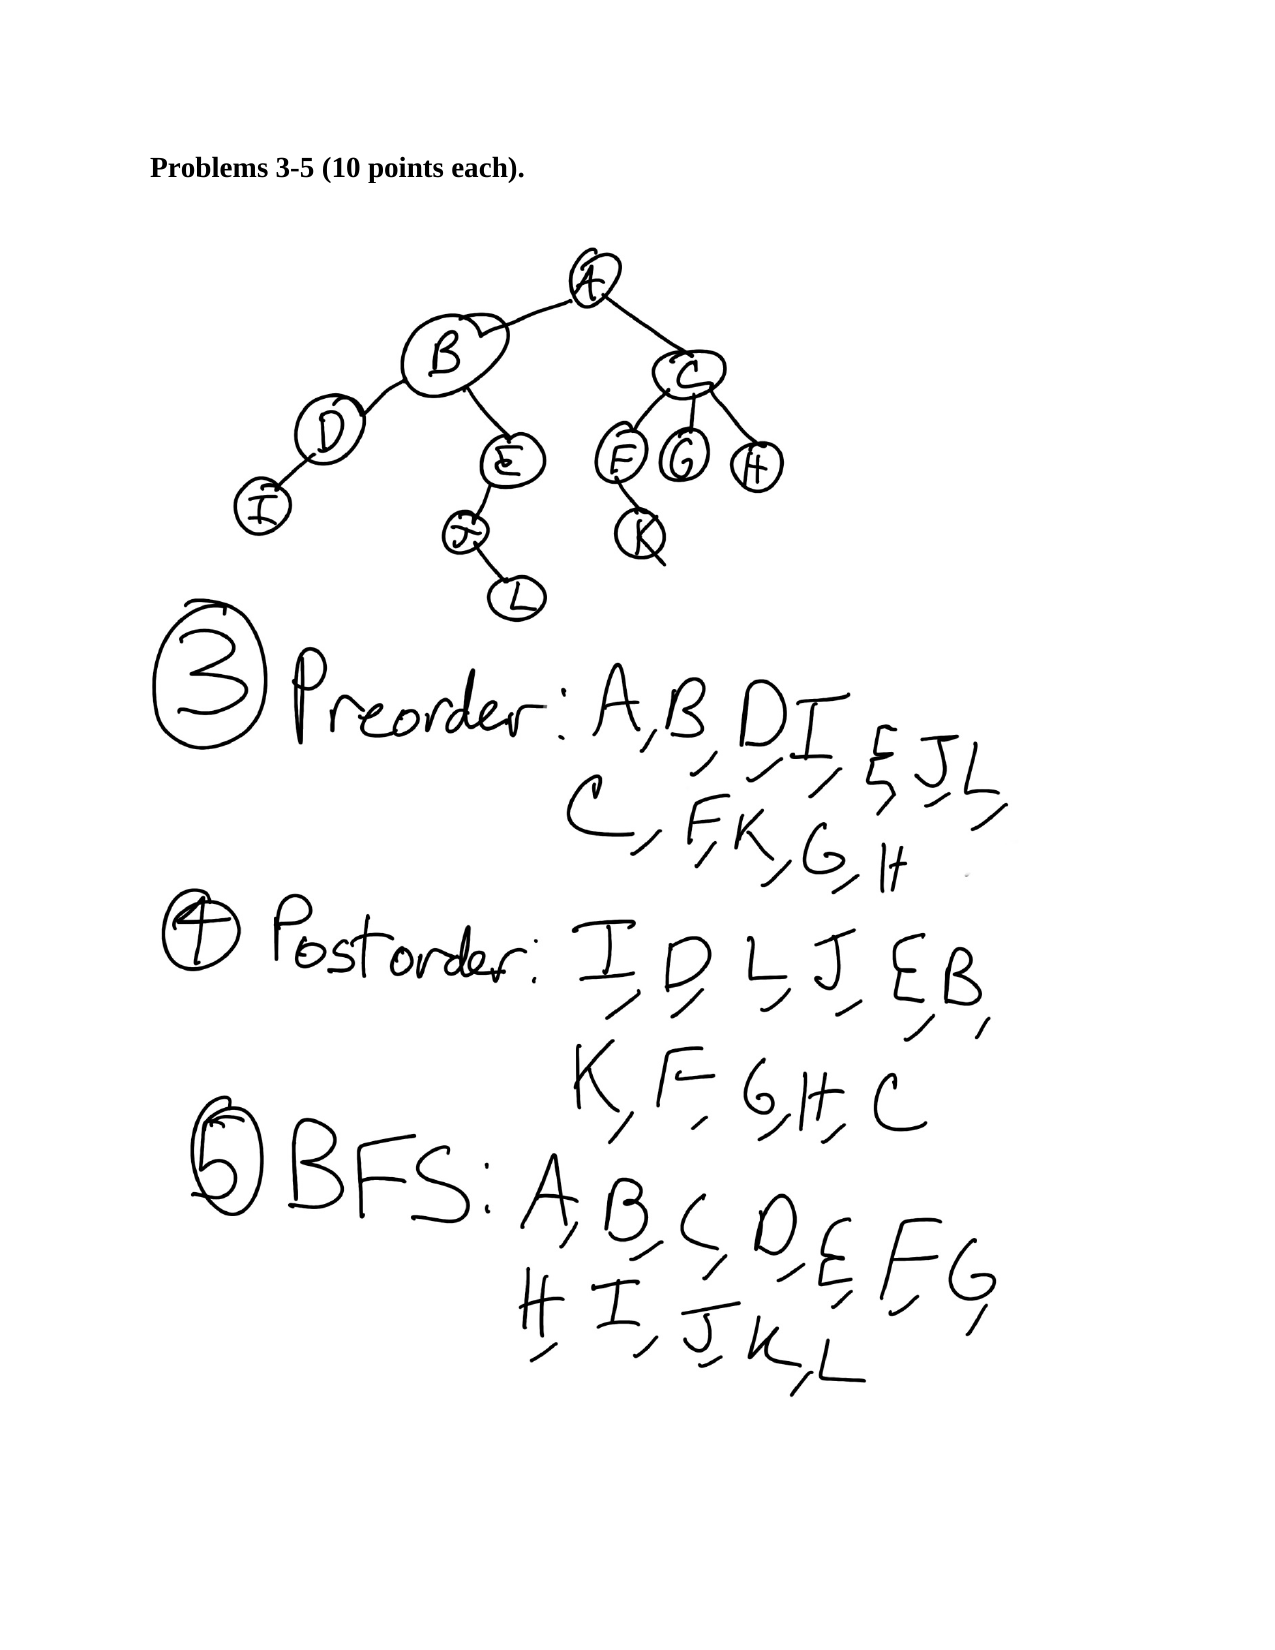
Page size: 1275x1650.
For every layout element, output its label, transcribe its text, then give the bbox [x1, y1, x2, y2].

picture [150, 183, 1037, 1453]
text Problems 3-5 (10 points each). [150, 150, 1125, 183]
